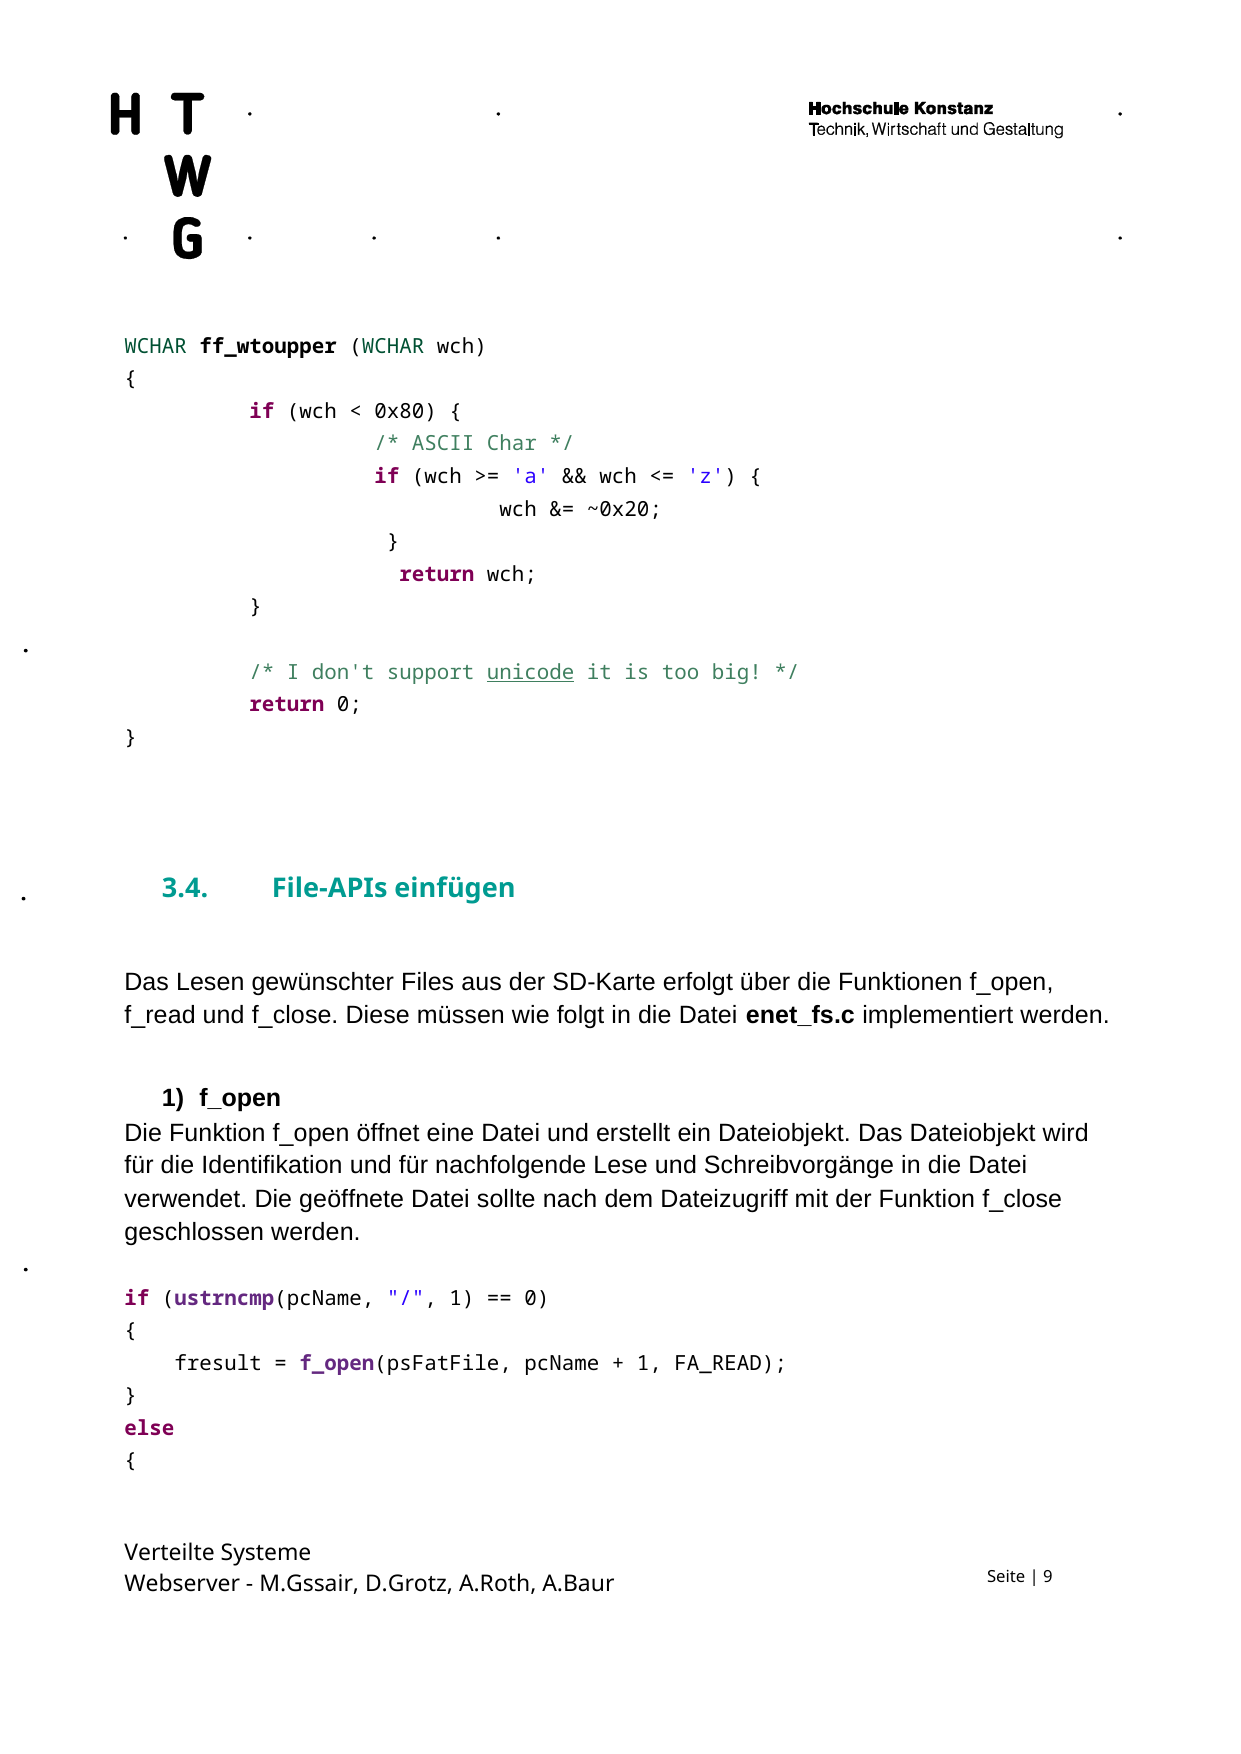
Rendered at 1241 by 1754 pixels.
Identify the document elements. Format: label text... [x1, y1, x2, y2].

text } [124, 722, 1116, 750]
list f_open [162, 1083, 1116, 1112]
text if (wch >= 'a' && wch <= 'z') { [124, 461, 1116, 489]
text return 0; [124, 689, 1116, 718]
text if (ustrncmp(pcName, "/", 1) == 0) [124, 1283, 1116, 1311]
text { [124, 1446, 1116, 1474]
text { [124, 1315, 1116, 1344]
text } [124, 592, 1116, 620]
subtitle File-APIs einfügen [162, 868, 1116, 905]
text return wch; [124, 559, 1116, 587]
text { [124, 363, 1116, 392]
text fresult = f_open(psFatFile, pcName + 1, FA_READ); [124, 1348, 1116, 1376]
text else [124, 1413, 1116, 1441]
text /* I don't support unicode it is too big! */ [124, 657, 1116, 685]
text Das Lesen gewünschter Files aus der SD-Karte erfolgt über die Funktionen f_open, f_read und f_close. Diese müssen wie folgt in die Datei enet_fs.c implementiert werden. [124, 967, 1116, 1029]
text /* ASCII Char */ [124, 428, 1116, 457]
text WCHAR ff_wtoupper (WCHAR wch) [124, 331, 1116, 359]
text } [124, 1380, 1116, 1409]
text } [124, 526, 1116, 555]
text Die Funktion f_open öffnet eine Datei und erstellt ein Dateiobjekt. Das Dateiobjekt wird für die Identifikation und für nachfolgende Lese und Schreibvorgänge in die Datei verwendet. Die geöffnete Datei sollte nach dem Dateizugriff mit der Funktion f_close geschlossen werden. [124, 1117, 1116, 1245]
text wch &= ~0x20; [124, 494, 1116, 522]
text if (wch < 0x80) { [124, 396, 1116, 424]
